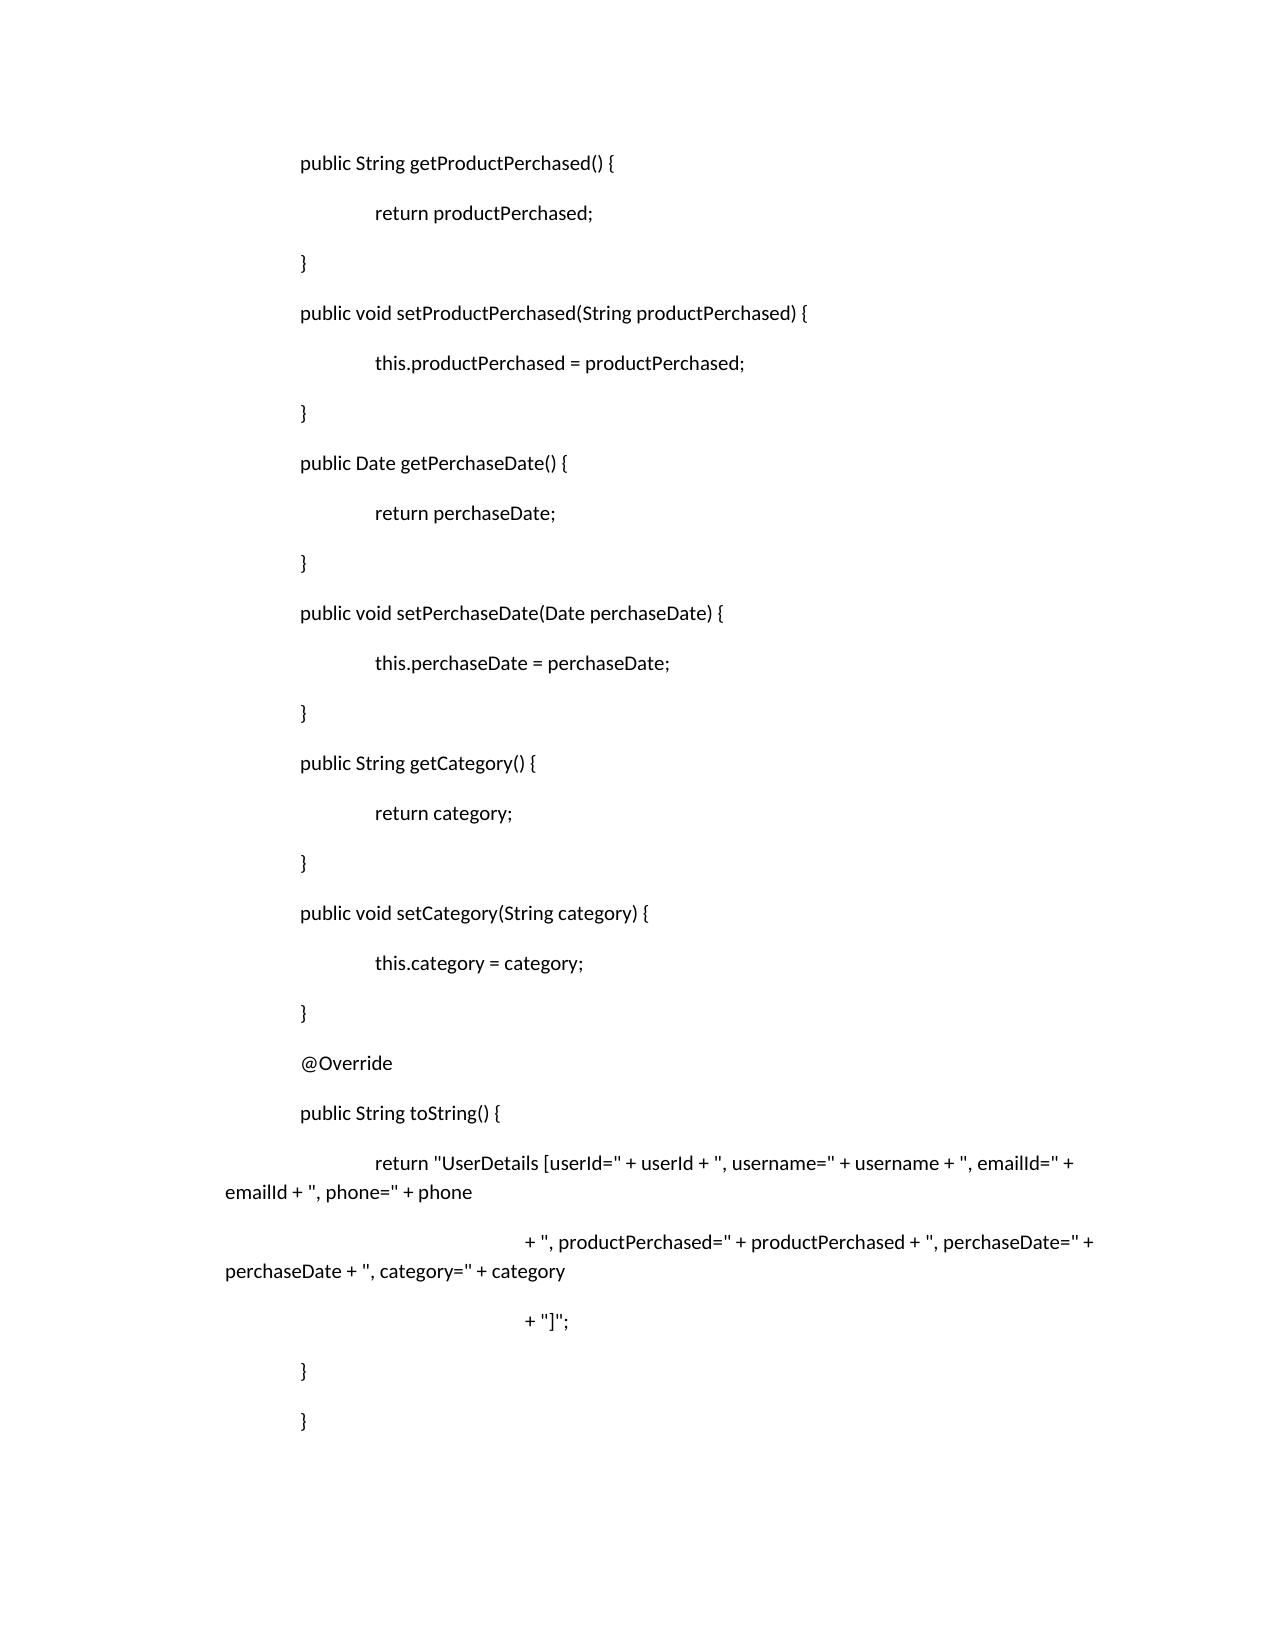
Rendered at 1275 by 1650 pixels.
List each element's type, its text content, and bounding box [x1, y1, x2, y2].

text } [225, 1000, 1125, 1025]
text return category; [225, 800, 1125, 825]
text } [225, 550, 1125, 575]
text public void setCategory(String category) { [225, 900, 1125, 925]
text public void setPerchaseDate(Date perchaseDate) { [225, 600, 1125, 625]
text } [225, 1358, 1125, 1384]
text this.category = category; [225, 950, 1125, 975]
text public String toString() { [225, 1100, 1125, 1125]
text public Date getPerchaseDate() { [225, 450, 1125, 475]
text } [225, 850, 1125, 875]
text } [225, 1408, 1125, 1434]
text this.perchaseDate = perchaseDate; [225, 650, 1125, 675]
text } [225, 700, 1125, 725]
text return perchaseDate; [225, 500, 1125, 525]
text @Override [225, 1050, 1125, 1075]
text public String getProductPerchased() { [225, 150, 1125, 175]
text public void setProductPerchased(String productPerchased) { [225, 300, 1125, 325]
text } [225, 400, 1125, 425]
text return productPerchased; [225, 200, 1125, 225]
text this.productPerchased = productPerchased; [225, 350, 1125, 375]
text + ", productPerchased=" + productPerchased + ", perchaseDate=" + perchaseDate + ", category=" + category [225, 1229, 1125, 1284]
text return "UserDetails [userId=" + userId + ", username=" + username + ", emailId=" + emailId + ", phone=" + phone [225, 1150, 1125, 1204]
text + "]"; [225, 1308, 1125, 1334]
text } [225, 250, 1125, 275]
text public String getCategory() { [225, 750, 1125, 775]
